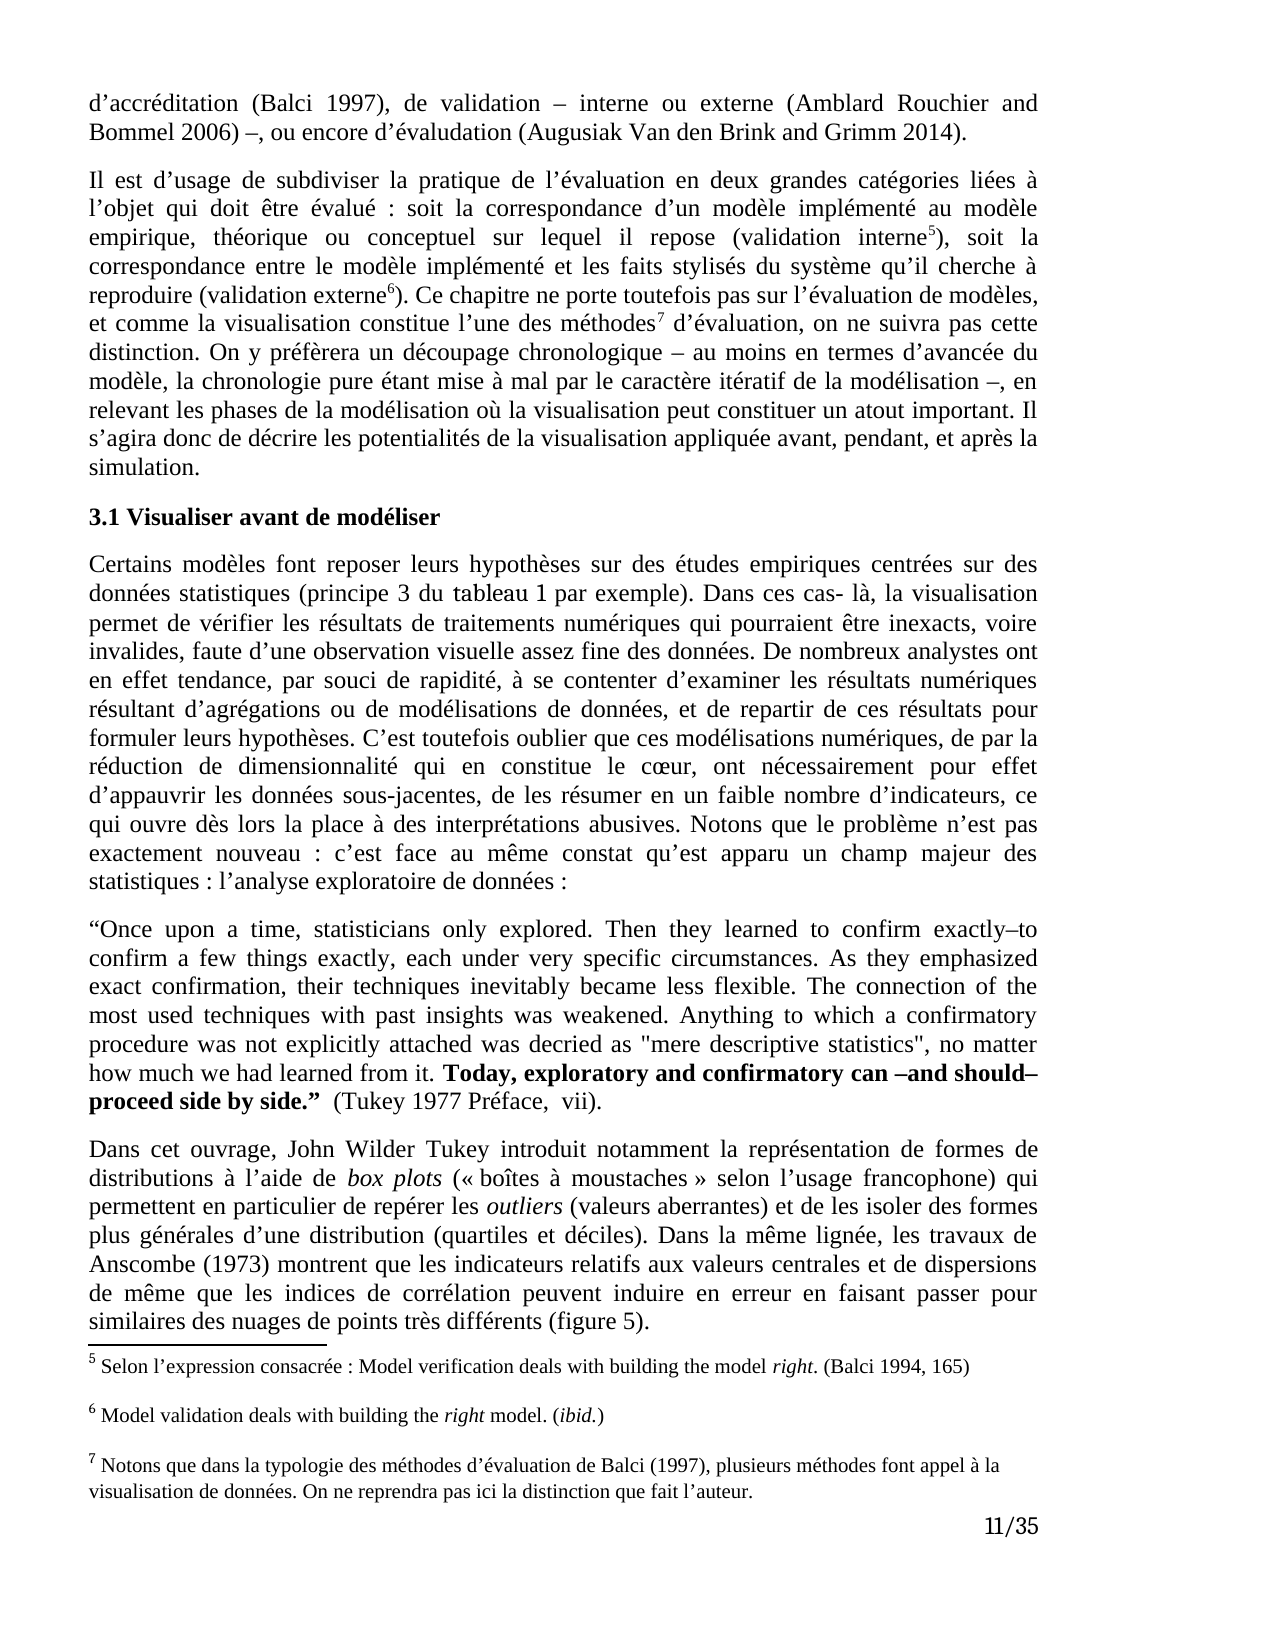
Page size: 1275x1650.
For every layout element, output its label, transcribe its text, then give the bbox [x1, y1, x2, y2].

text Il est d’usage de subdiviser la pratique de l’évaluation en deux grandes catégories liées à l’objet qui doit être évalué : soit la correspondance d’un modèle implémenté au modèle empirique, théorique ou conceptuel sur lequel il repose (validation interne), soit la correspondance entre le modèle implémenté et les faits stylisés du système qu’il cherche à reproduire (validation externe). Ce chapitre ne porte toutefois pas sur l’évaluation de modèles, et comme la visualisation constitue l’une des méthodes d’évaluation, on ne suivra pas cette distinction. On y préfèrera un découpage chronologique – au moins en termes d’avancée du modèle, la chronologie pure étant mise à mal par le caractère itératif de la modélisation –, en relevant les phases de la modélisation où la visualisation peut constituer un atout important. Il s’agira donc de décrire les potentialités de la visualisation appliquée avant, pendant, et après la simulation. [88, 165, 1039, 481]
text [88, 88, 1039, 146]
subtitle 3.1 Visualiser avant de modéliser [88, 502, 1039, 531]
text Certains modèles font reposer leurs hypothèses sur des études empiriques centrées sur des données statistiques (principe 3 du tableau 1 par exemple). Dans ces cas- là, la visualisation permet de vérifier les résultats de traitements numériques qui pourraient être inexacts, voire invalides, faute d’une observation visuelle assez fine des données. De nombreux analystes ont en effet tendance, par souci de rapidité, à se contenter d’examiner les résultats numériques résultant d’agrégations ou de modélisations de données, et de repartir de ces résultats pour formuler leurs hypothèses. C’est toutefois oublier que ces modélisations numériques, de par la réduction de dimensionnalité qui en constitue le cœur, ont nécessairement pour effet d’appauvrir les données sous-jacentes, de les résumer en un faible nombre d’indicateurs, ce qui ouvre dès lors la place à des interprétations abusives. Notons que le problème n’est pas exactement nouveau : c’est face au même constat qu’est apparu un champ majeur des statistiques : l’analyse exploratoire de données : [88, 549, 1039, 895]
text “Once upon a time, statisticians only explored. Then they learned to confirm exactly–to confirm a few things exactly, each under very specific circumstances. As they emphasized exact confirmation, their techniques inevitably became less flexible. The connection of the most used techniques with past insights was weakened. Anything to which a confirmatory procedure was not explicitly attached was decried as "mere descriptive statistics", no matter how much we had learned from it. Today, exploratory and confirmatory can –and should– proceed side by side.” (Tukey 1977 Préface, vii). [88, 914, 1039, 1115]
text Dans cet ouvrage, John Wilder Tukey introduit notamment la représentation de formes de distributions à l’aide de box plots (« boîtes à moustaches » selon l’usage francophone) qui permettent en particulier de repérer les outliers (valeurs aberrantes) et de les isoler des formes plus générales d’une distribution (quartiles et déciles). Dans la même lignée, les travaux de Anscombe (1973) montrent que les indicateurs relatifs aux valeurs centrales et de dispersions de même que les indices de corrélation peuvent induire en erreur en faisant passer pour similaires des nuages de points très différents (figure 5). [88, 1134, 1039, 1335]
